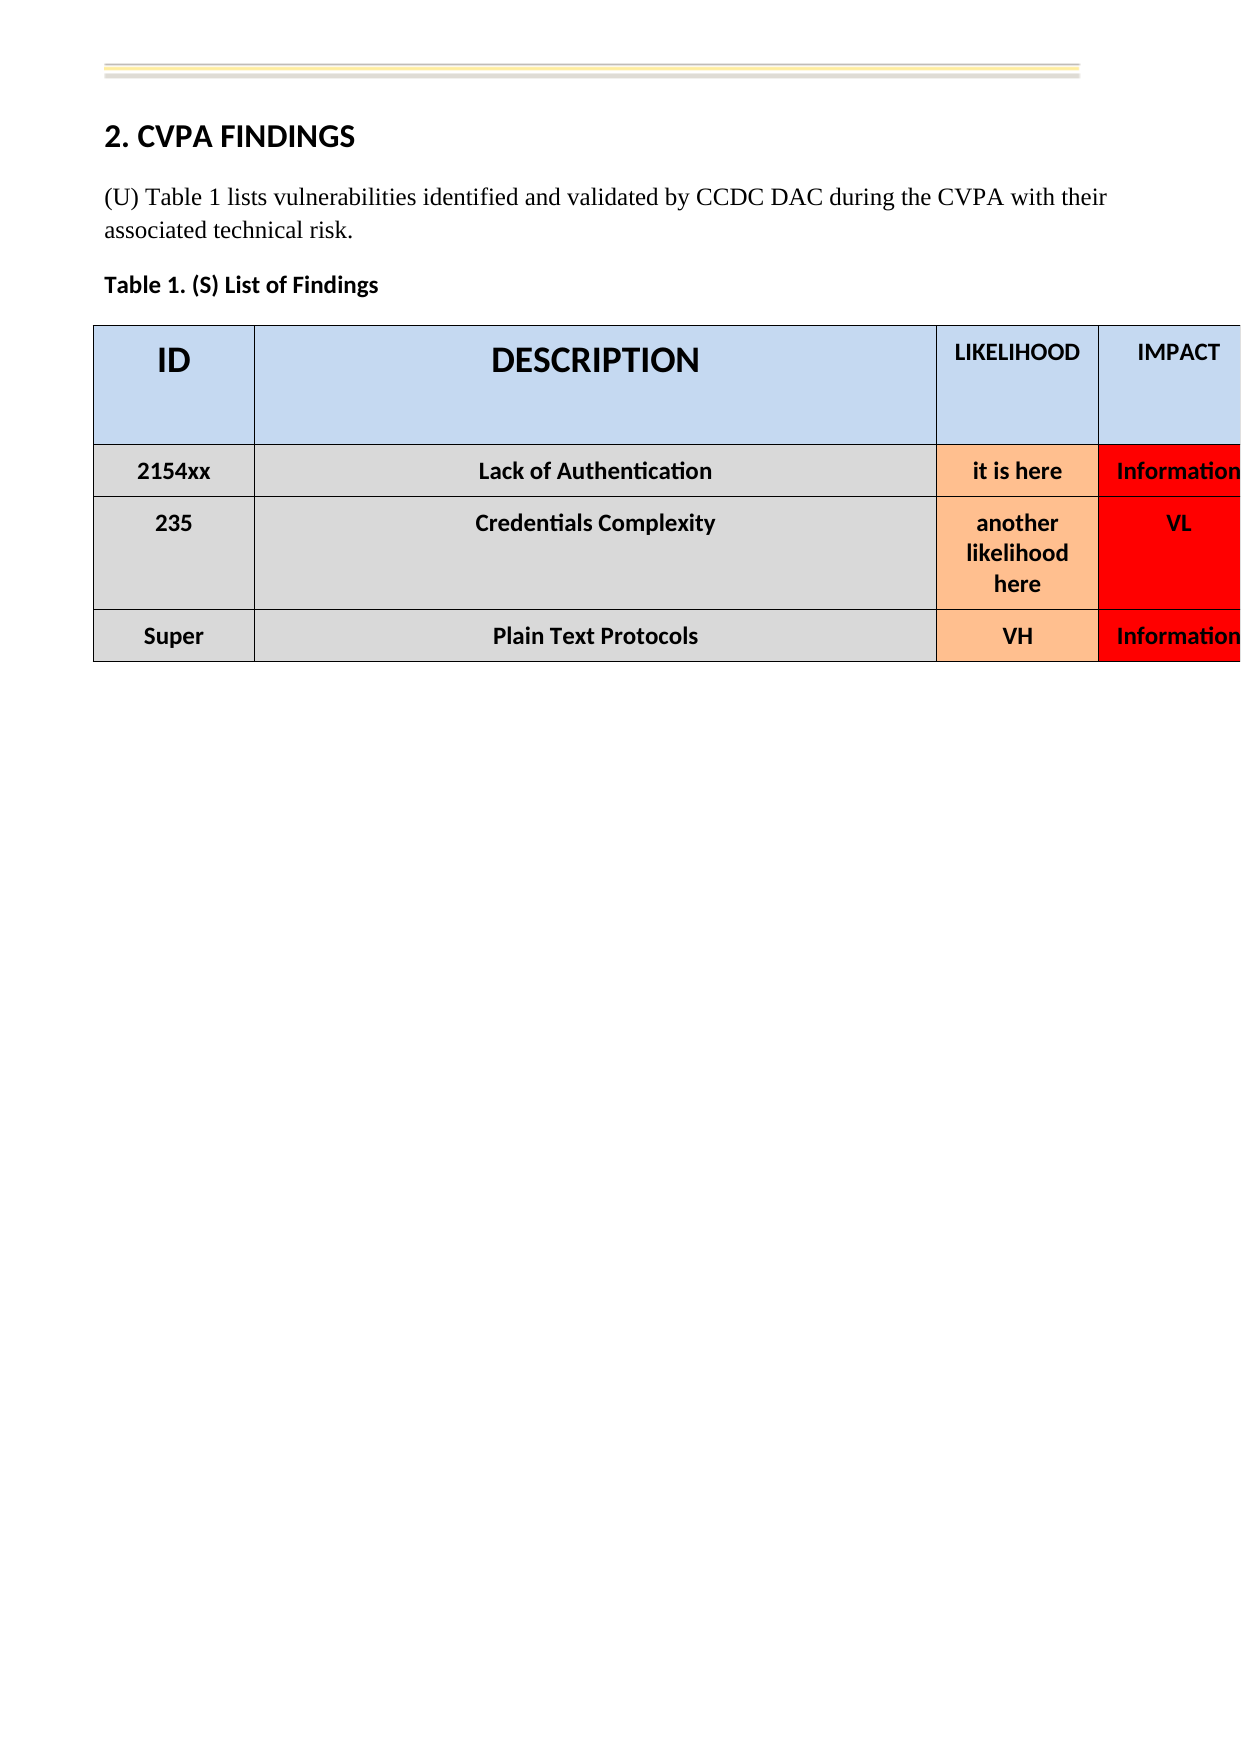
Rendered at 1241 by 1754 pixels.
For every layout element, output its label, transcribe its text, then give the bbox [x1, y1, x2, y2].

table_header another likelihood here [937, 497, 1098, 609]
table_header Plain Text Protocols [255, 610, 936, 661]
table_header 235 [94, 497, 254, 609]
table_header Information [1099, 610, 1240, 661]
table_header it is here [937, 445, 1098, 496]
table_header Super [94, 610, 254, 661]
table_header Credentials Complexity [255, 497, 936, 609]
table_header Lack of Authentication [255, 445, 936, 496]
text 2. CVPA FINDINGS [104, 114, 1136, 155]
picture [104, 52, 1084, 90]
table_header 2154xx [94, 445, 254, 496]
table_header VH [937, 610, 1098, 661]
table_header LIKELIHOOD [937, 326, 1098, 444]
table_header VL [1099, 497, 1240, 609]
text Table 1. (S) List of Findings [104, 269, 1136, 299]
text (U) Table 1 lists vulnerabilities identified and validated by CCDC DAC during the CVPA with their associated technical risk. [104, 182, 1136, 244]
table_header Information [1099, 445, 1240, 496]
table_header IMPACT [1099, 326, 1240, 444]
table_header ID [94, 326, 254, 444]
table_header DESCRIPTION [255, 326, 936, 444]
